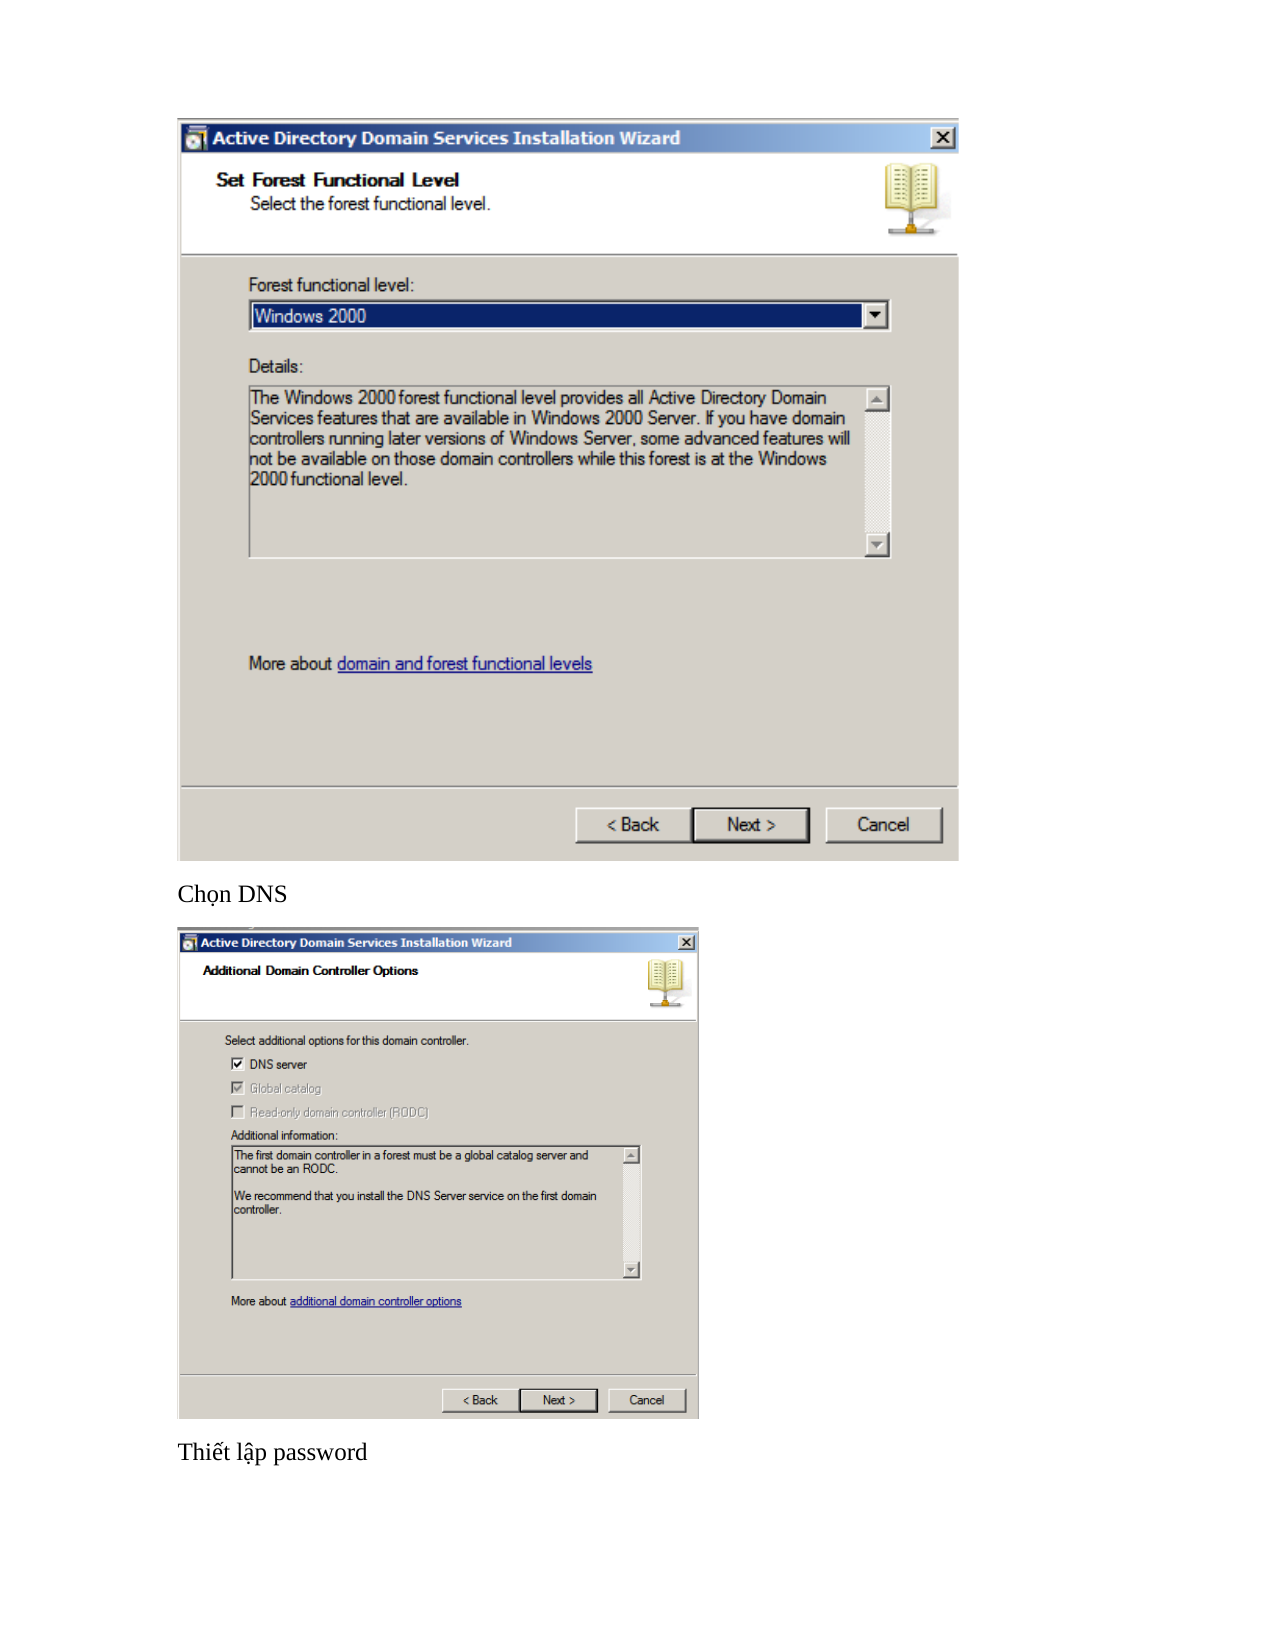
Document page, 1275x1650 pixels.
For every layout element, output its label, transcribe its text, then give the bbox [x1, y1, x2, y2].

picture [177, 927, 699, 1419]
text Chọn DNS [177, 879, 1157, 908]
picture [177, 118, 959, 861]
text Thiết lập password [177, 1437, 1157, 1466]
